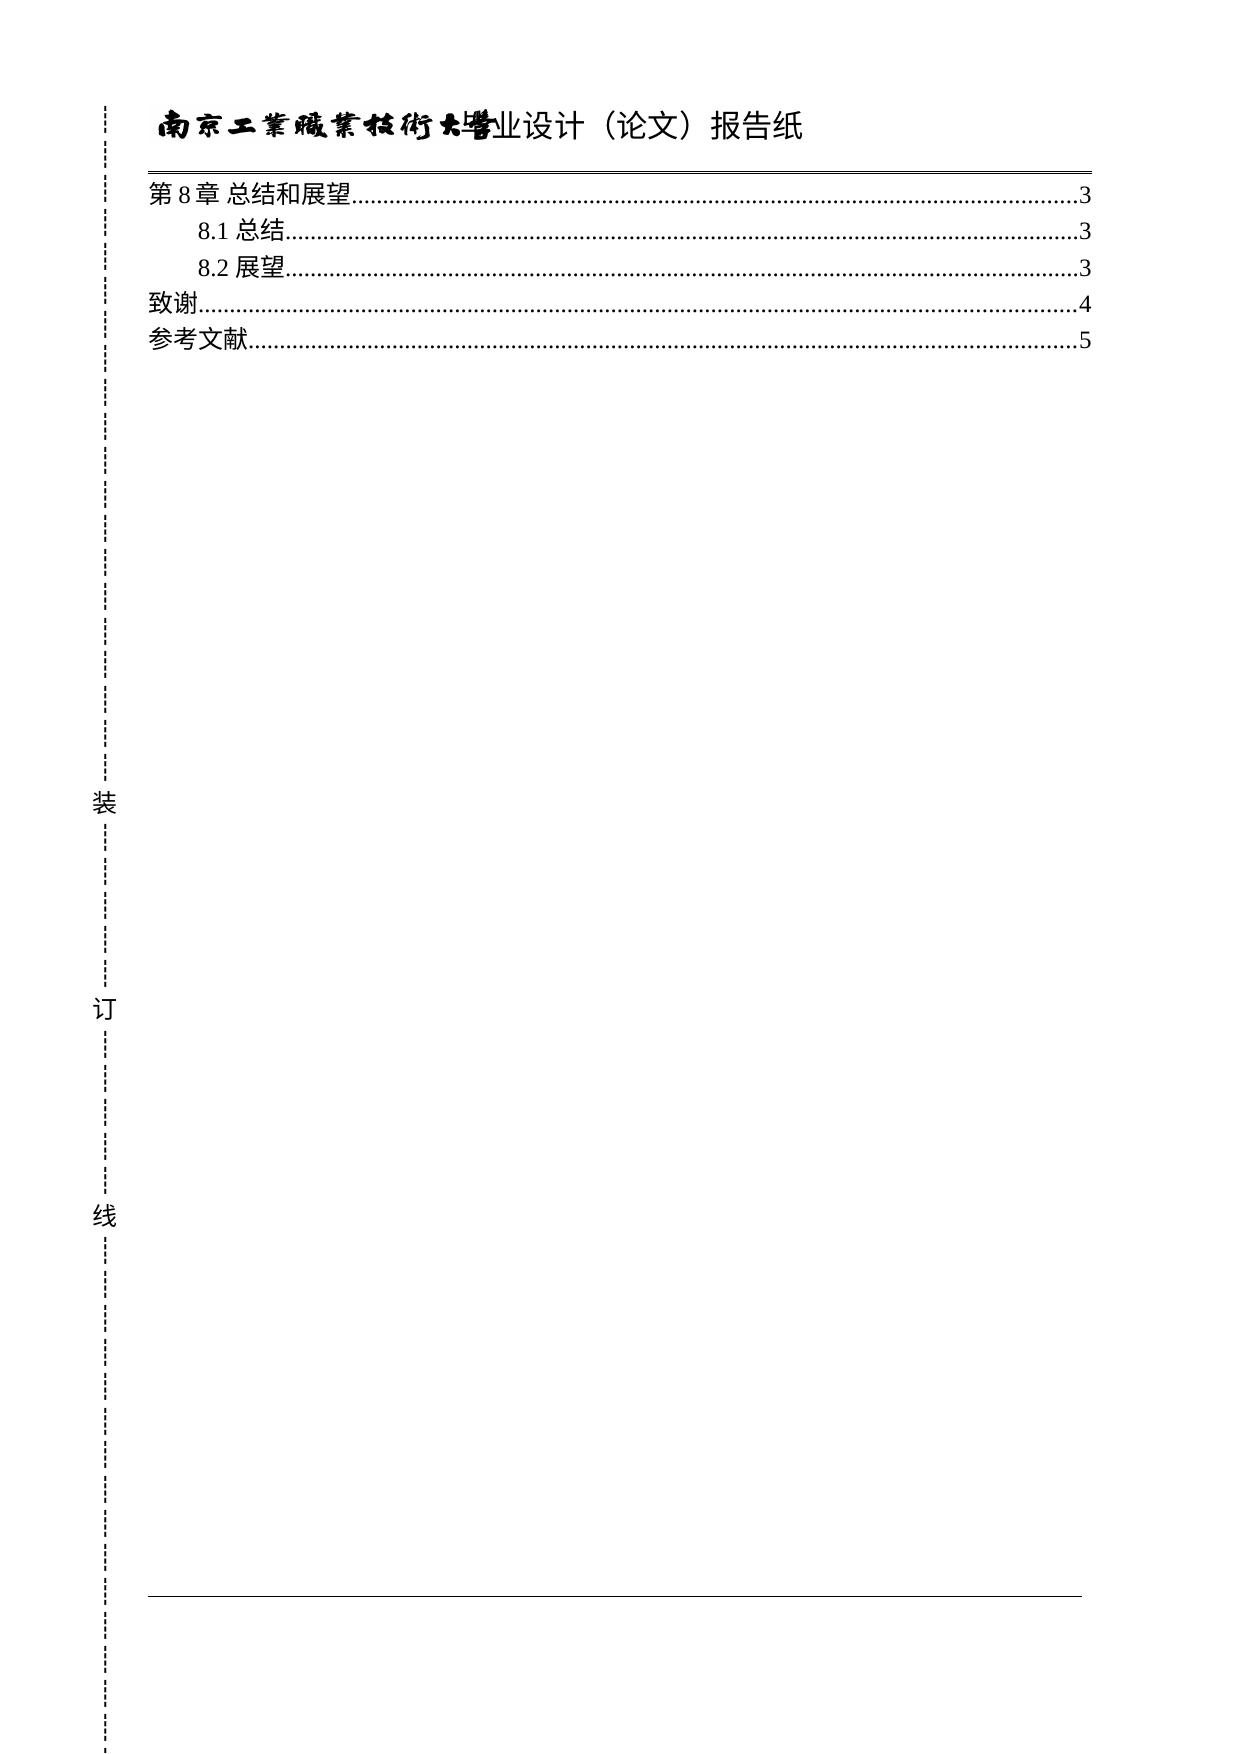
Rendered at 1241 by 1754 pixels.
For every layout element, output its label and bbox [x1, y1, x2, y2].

picture [147, 101, 507, 146]
